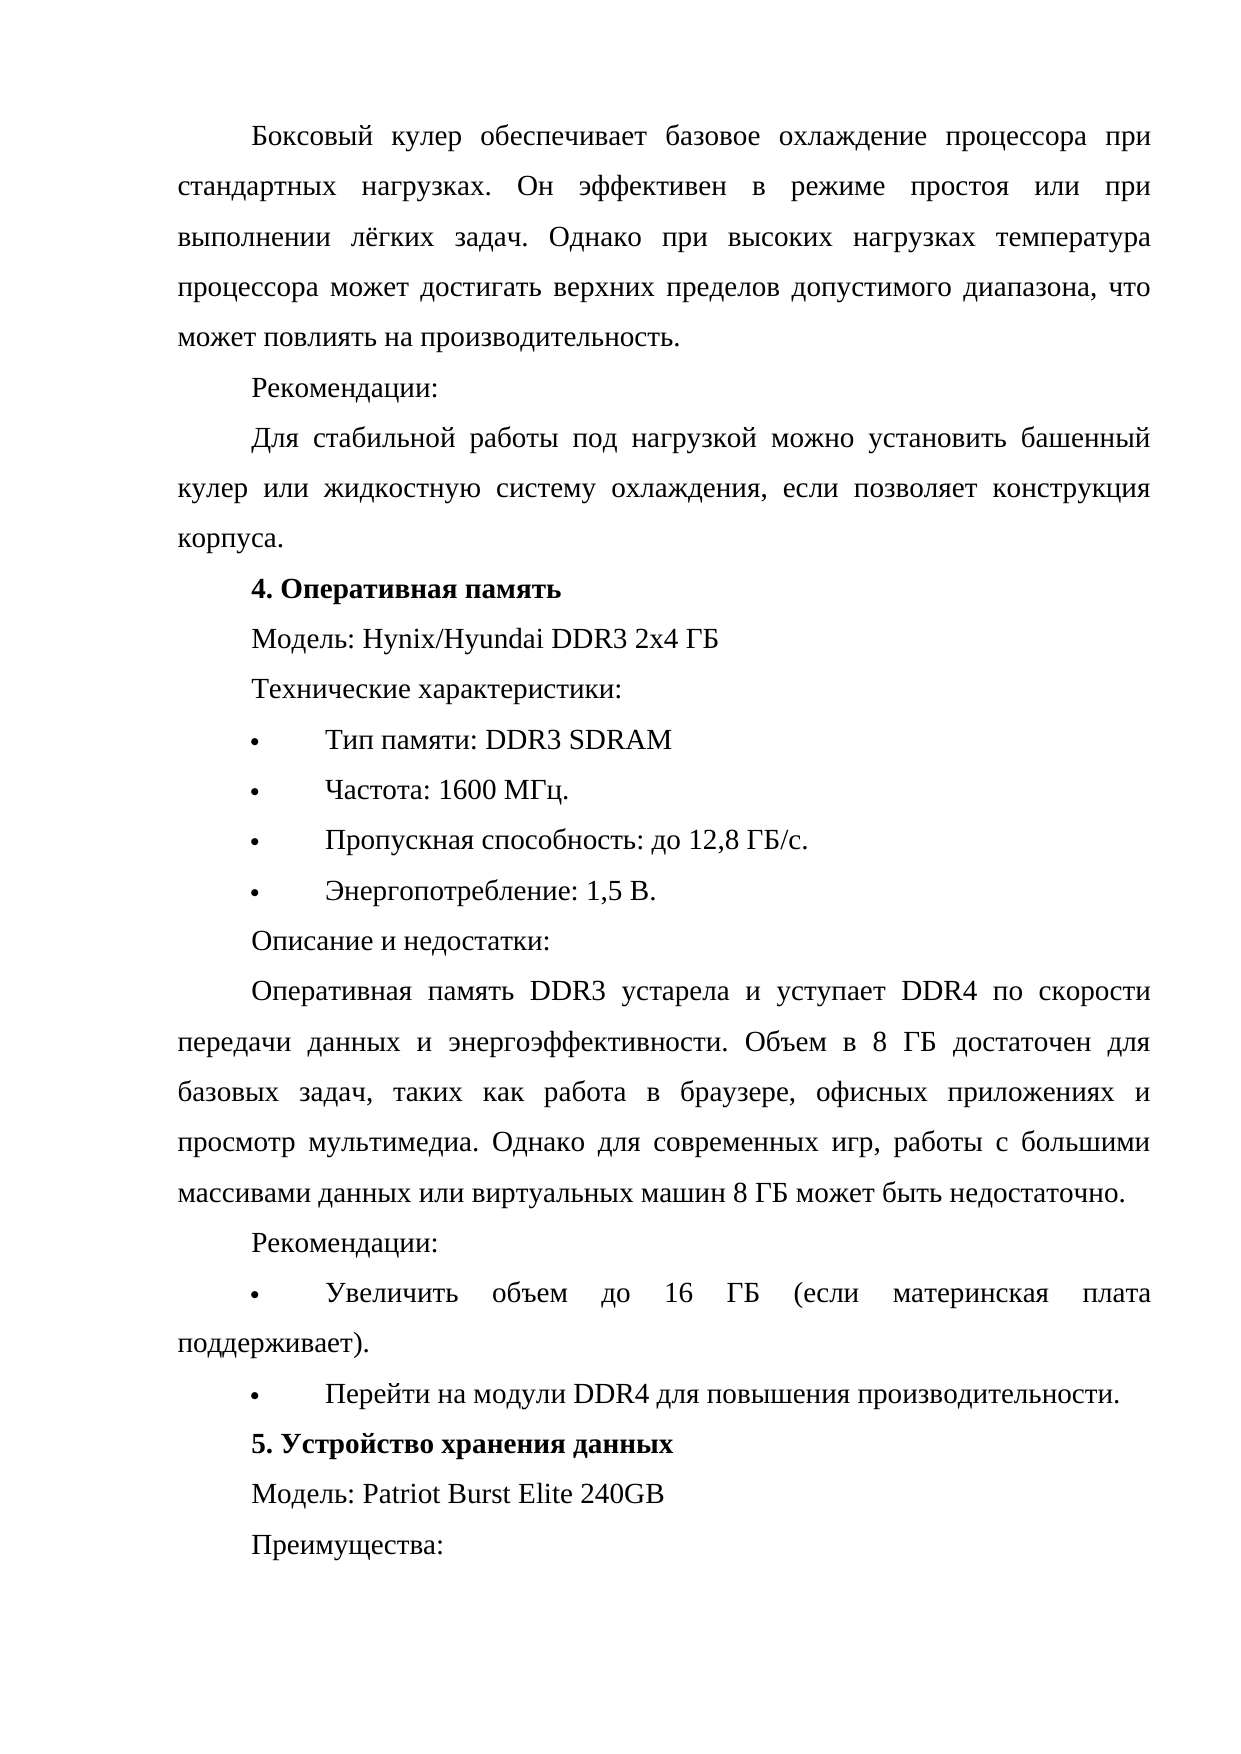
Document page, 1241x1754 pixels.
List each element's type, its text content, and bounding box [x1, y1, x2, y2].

text Для стабильной работы под нагрузкой можно установить башенный кулер или жидкостную систему охлаждения, если позволяет конструкция корпуса. [177, 420, 1152, 554]
text Описание и недостатки: [177, 923, 1152, 957]
text Рекомендации: [177, 1225, 1152, 1258]
list Пропускная способность: до 12,8 ГБ/с. [177, 822, 1152, 856]
text Модель: Patriot Burst Elite 240GB [177, 1477, 1152, 1510]
text Оперативная память DDR3 устарела и уступает DDR4 по скорости передачи данных и энергоэффективности. Объем в 8 ГБ достаточен для базовых задач, таких как работа в браузере, офисных приложениях и просмотр мультимедиа. Однако для современных игр, работы с большими массивами данных или виртуальных машин 8 ГБ может быть недостаточно. [177, 973, 1152, 1208]
list Перейти на модули DDR4 для повышения производительности. [177, 1376, 1152, 1409]
text Преимущества: [177, 1527, 1152, 1560]
text 5. Устройство хранения данных [177, 1426, 1152, 1460]
text Модель: Hynix/Hyundai DDR3 2x4 ГБ [177, 621, 1152, 655]
text Технические характеристики: [177, 672, 1152, 705]
list Тип памяти: DDR3 SDRAM [177, 722, 1152, 755]
text Рекомендации: [177, 370, 1152, 403]
list Частота: 1600 МГц. [177, 772, 1152, 806]
list Увеличить объем до 16 ГБ (если материнская плата поддерживает). [177, 1275, 1152, 1359]
list Энергопотребление: 1,5 В. [177, 873, 1152, 906]
text Боксовый кулер обеспечивает базовое охлаждение процессора при стандартных нагрузках. Он эффективен в режиме простоя или при выполнении лёгких задач. Однако при высоких нагрузках температура процессора может достигать верхних пределов допустимого диапазона, что может повлиять на производительность. [177, 118, 1152, 353]
text 4. Оперативная память [177, 571, 1152, 604]
